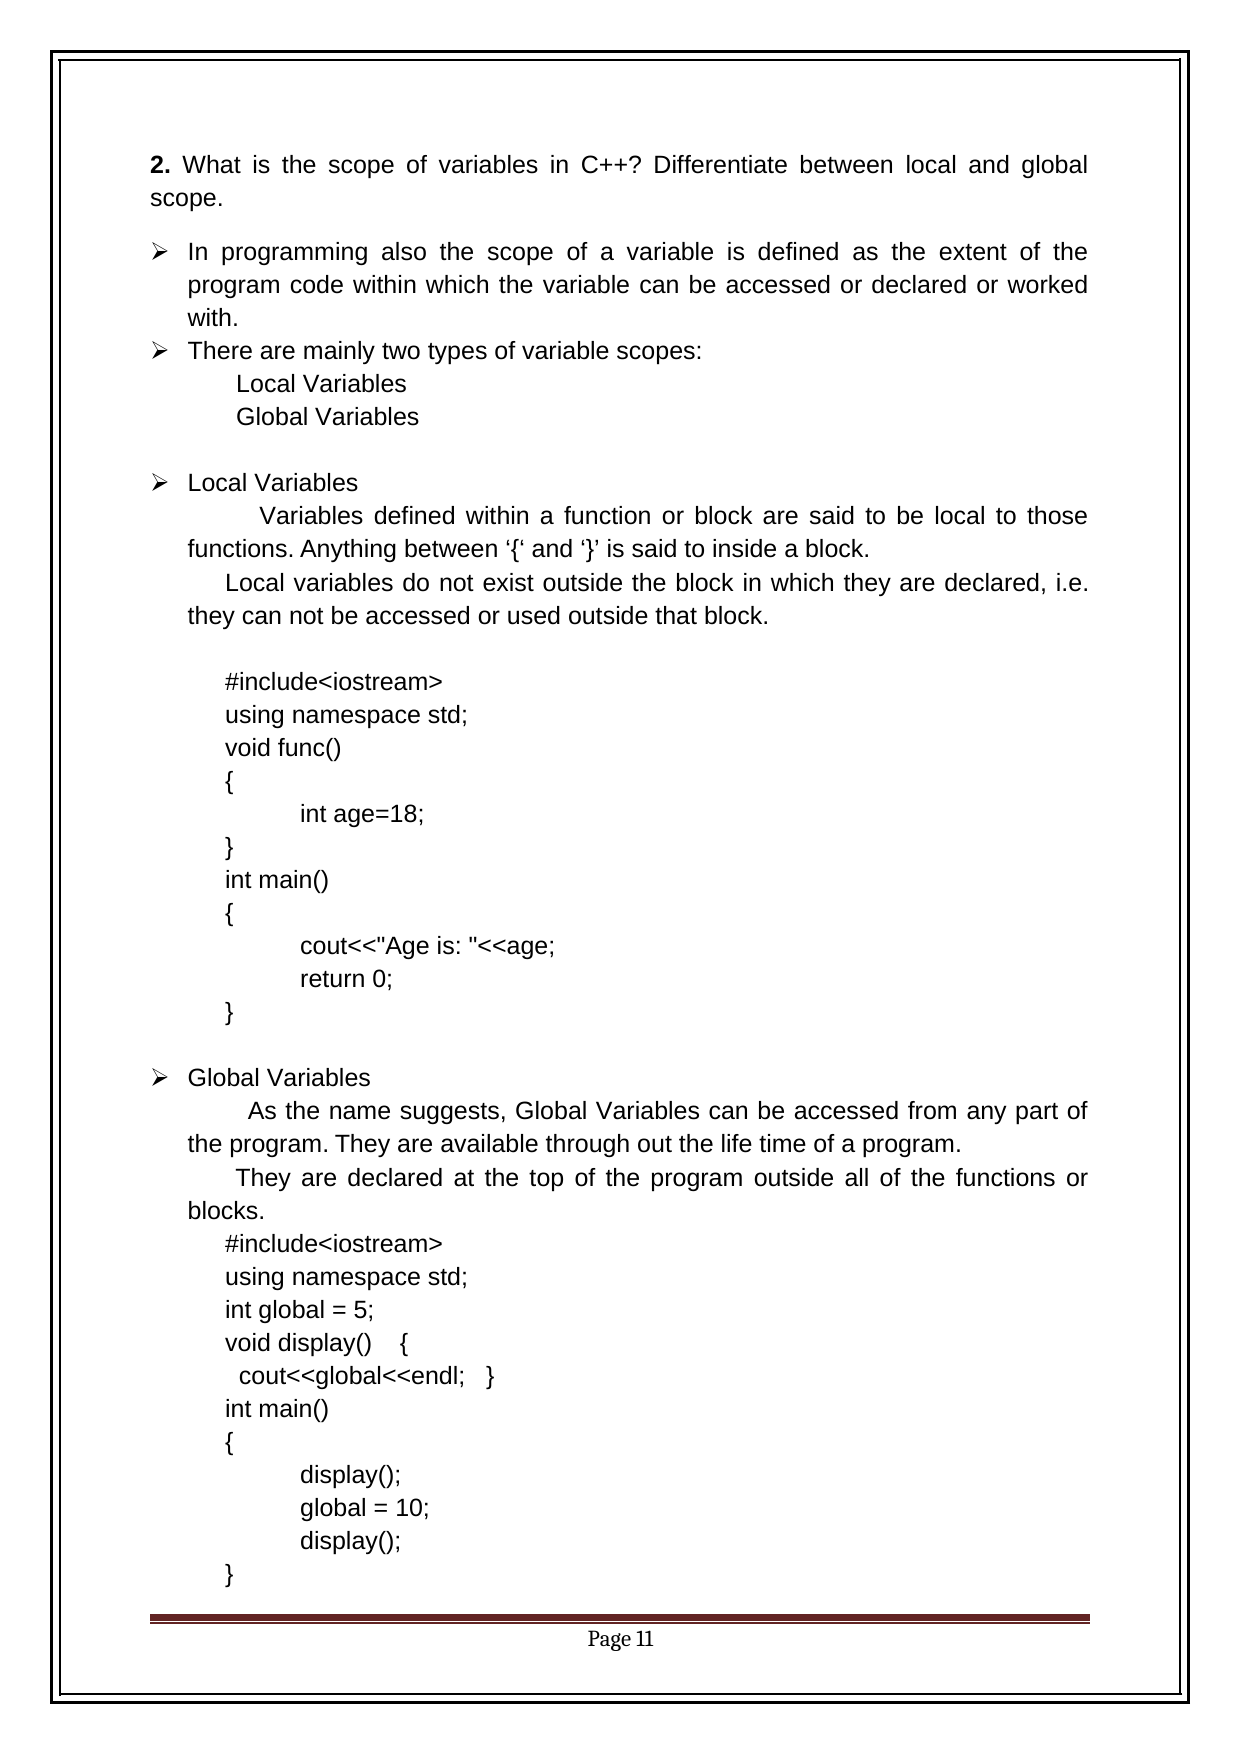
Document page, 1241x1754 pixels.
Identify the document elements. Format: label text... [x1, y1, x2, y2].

list They are declared at the top of the program outside all of the functions or blocks. [187, 1163, 1090, 1225]
list cout<<"Age is: "<<age; [225, 931, 1090, 960]
list display(); [225, 1526, 1090, 1555]
list int main() [225, 1394, 1090, 1423]
list } [225, 832, 1090, 861]
list Global Variables [150, 1063, 1090, 1092]
list int age=18; [225, 799, 1090, 828]
list Variables defined within a function or block are said to be local to those functions. Anything between ‘{‘ and ‘}’ is said to inside a block. [187, 501, 1090, 563]
list int main() [225, 865, 1090, 894]
list } [225, 1559, 1090, 1588]
list void func() [225, 733, 1090, 762]
list } [225, 997, 1090, 1026]
list int global = 5; [225, 1295, 1090, 1324]
list #include<iostream> [225, 667, 1090, 696]
list void display() { [225, 1328, 1090, 1357]
list global = 10; [225, 1493, 1090, 1522]
list As the name suggests, Global Variables can be accessed from any part of the program. They are available through out the life time of a program. [187, 1096, 1090, 1158]
list cout<<global<<endl; } [225, 1361, 1090, 1390]
list { [225, 1427, 1090, 1456]
list display(); [225, 1460, 1090, 1489]
list using namespace std; [225, 1262, 1090, 1291]
list #include<iostream> [225, 1229, 1090, 1258]
list Local variables do not exist outside the block in which they are declared, i.e. they can not be accessed or used outside that block. [187, 568, 1090, 630]
list There are mainly two types of variable scopes: [150, 336, 1090, 365]
list Local Variables [187, 369, 1090, 398]
list using namespace std; [225, 700, 1090, 729]
text 2. What is the scope of variables in C++? Differentiate between local and global scope. [150, 150, 1090, 212]
list { [225, 898, 1090, 927]
list Global Variables [187, 402, 1090, 431]
list { [225, 766, 1090, 795]
list Local Variables [150, 468, 1090, 497]
list return 0; [225, 964, 1090, 993]
list In programming also the scope of a variable is defined as the extent of the program code within which the variable can be accessed or declared or worked with. [150, 237, 1090, 332]
